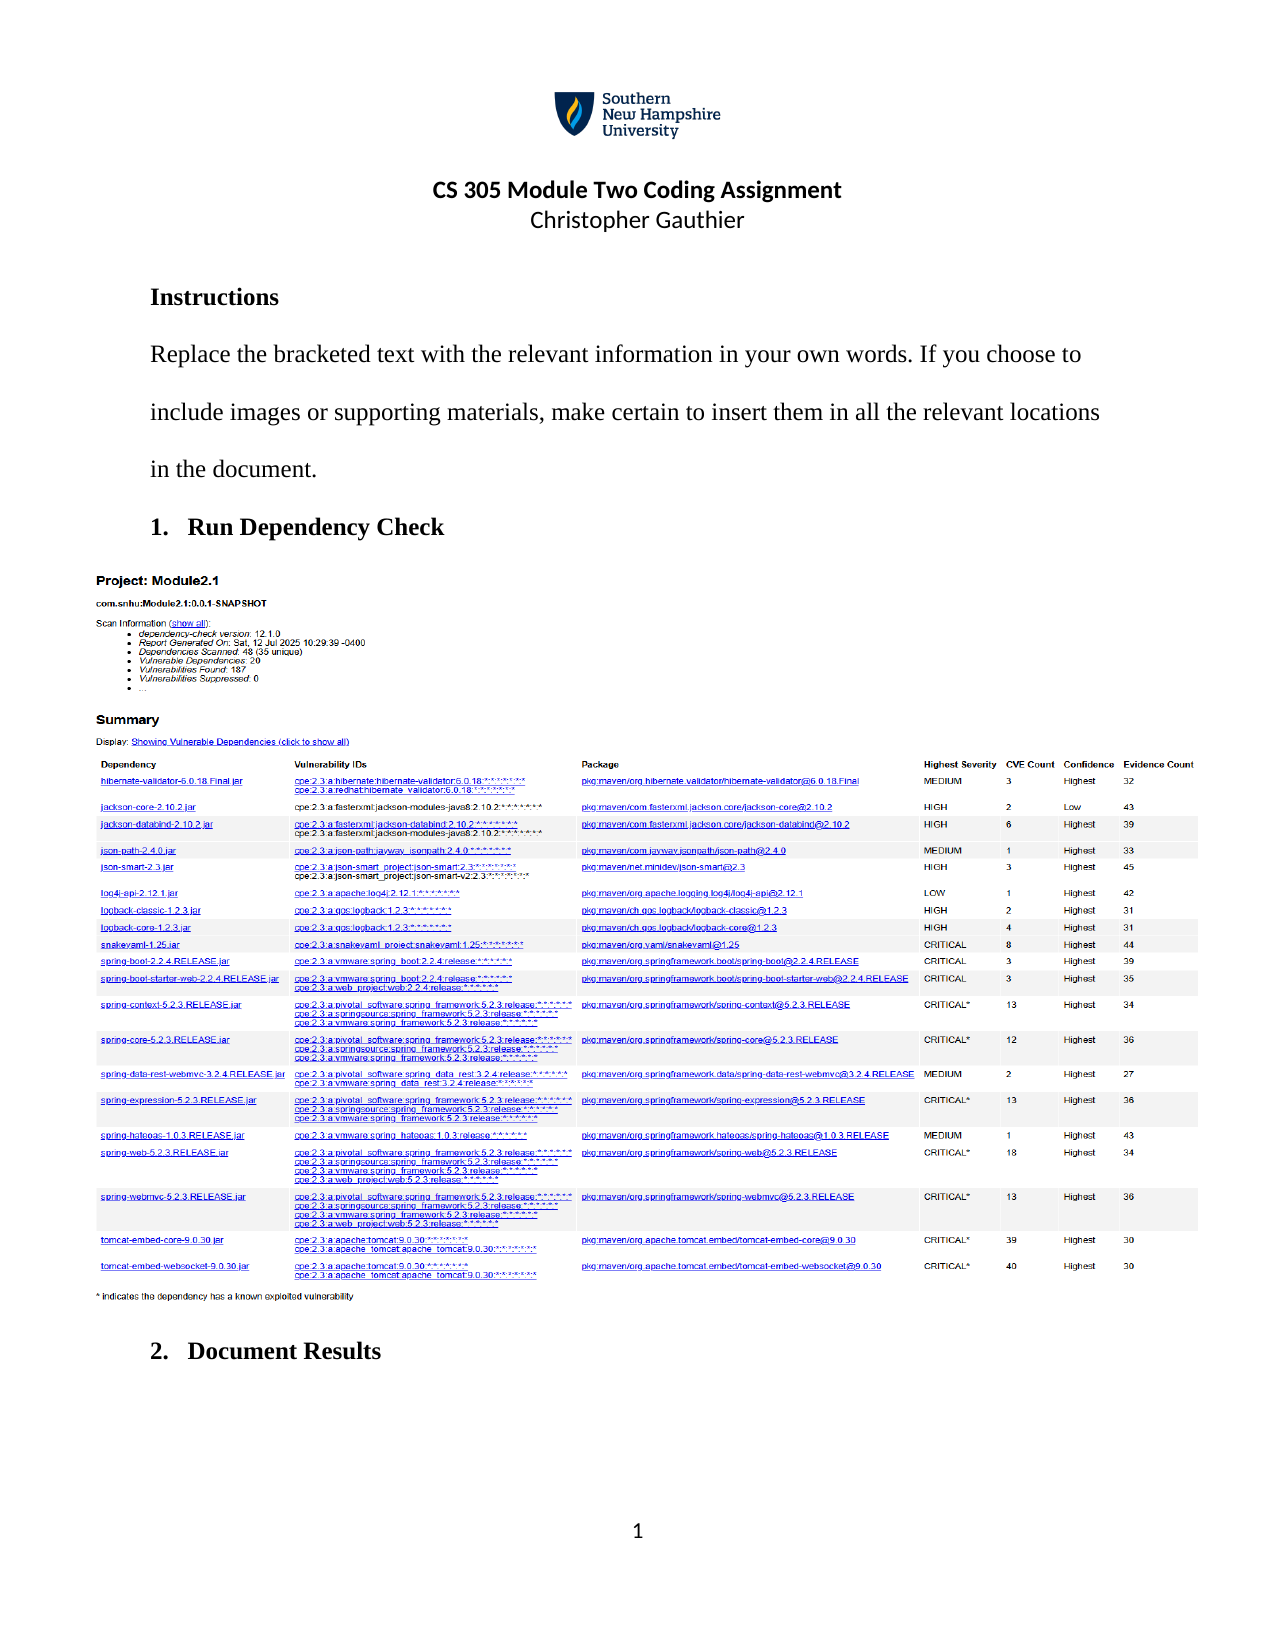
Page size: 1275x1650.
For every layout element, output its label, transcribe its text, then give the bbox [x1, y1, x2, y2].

text Replace the bracketed text with the relevant information in your own words. If you choose to include images or supporting materials, make certain to insert them in all the relevant locations in the document. [150, 339, 1125, 483]
text Christopher Gauthier [150, 204, 1125, 235]
picture [546, 75, 729, 154]
subtitle CS 305 Module Two Coding Assignment [150, 174, 1125, 204]
subtitle Instructions [150, 282, 1125, 311]
subtitle Document Results [150, 1336, 1125, 1365]
subtitle Run Dependency Check [150, 512, 1125, 541]
